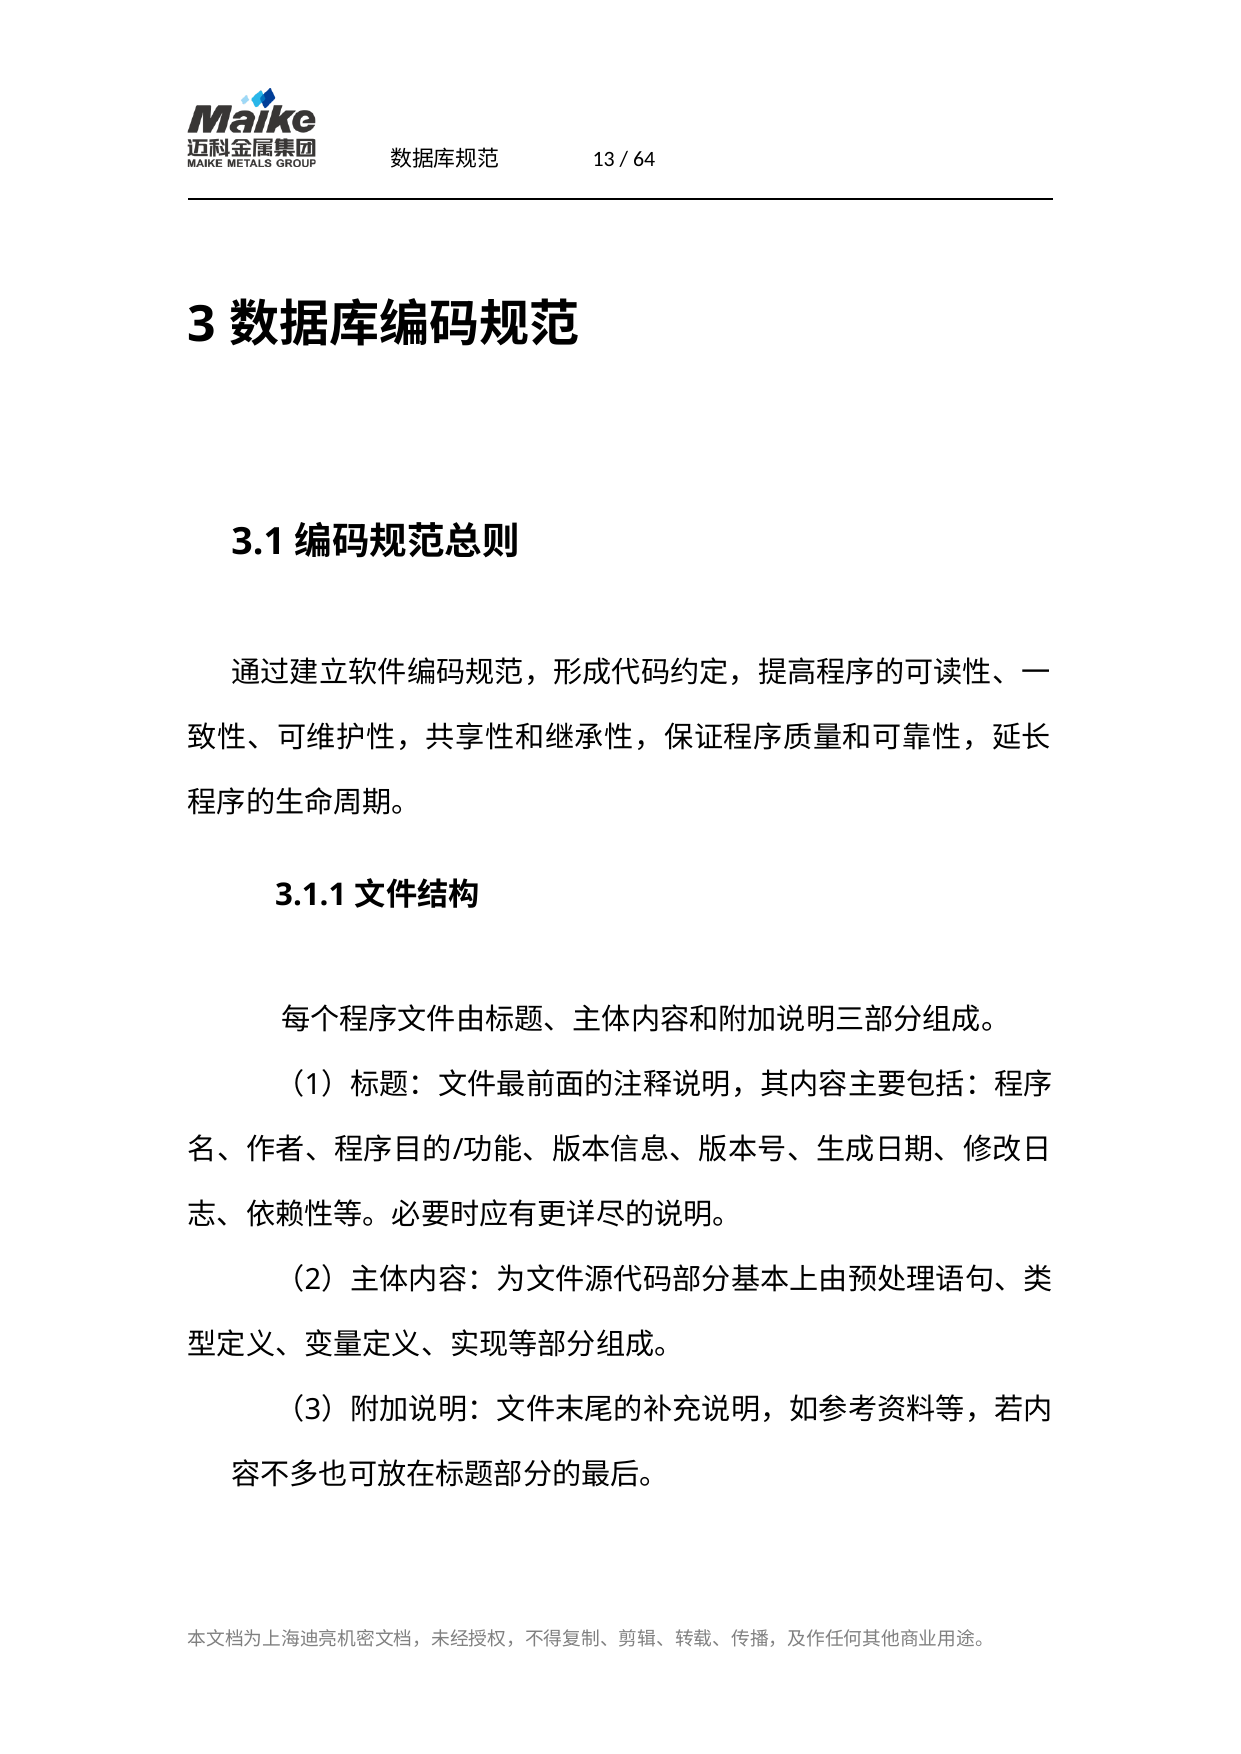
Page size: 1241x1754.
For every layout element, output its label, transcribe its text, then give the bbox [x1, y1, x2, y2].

text （2）主体内容：为文件源代码部分基本上由预处理语句、类型定义、变量定义、实现等部分组成。 [187, 1244, 1053, 1374]
text （3）附加说明：文件末尾的补充说明，如参考资料等，若内容不多也可放在标题部分的最后。 [231, 1374, 1053, 1504]
picture [187, 88, 316, 167]
subtitle 3.1.1 文件结构 [231, 859, 1053, 924]
text 通过建立软件编码规范，形成代码约定，提高程序的可读性、一致性、可维护性，共享性和继承性，保证程序质量和可靠性，延长程序的生命周期。 [187, 637, 1053, 832]
text （1）标题：文件最前面的注释说明，其内容主要包括：程序名、作者、程序目的/功能、版本信息、版本号、生成日期、修改日志、依赖性等。必要时应有更详尽的说明。 [187, 1049, 1053, 1244]
subtitle 3.1 编码规范总则 [187, 505, 1053, 570]
subtitle 3 数据库编码规范 [187, 271, 1053, 368]
text 每个程序文件由标题、主体内容和附加说明三部分组成。 [187, 984, 1053, 1049]
